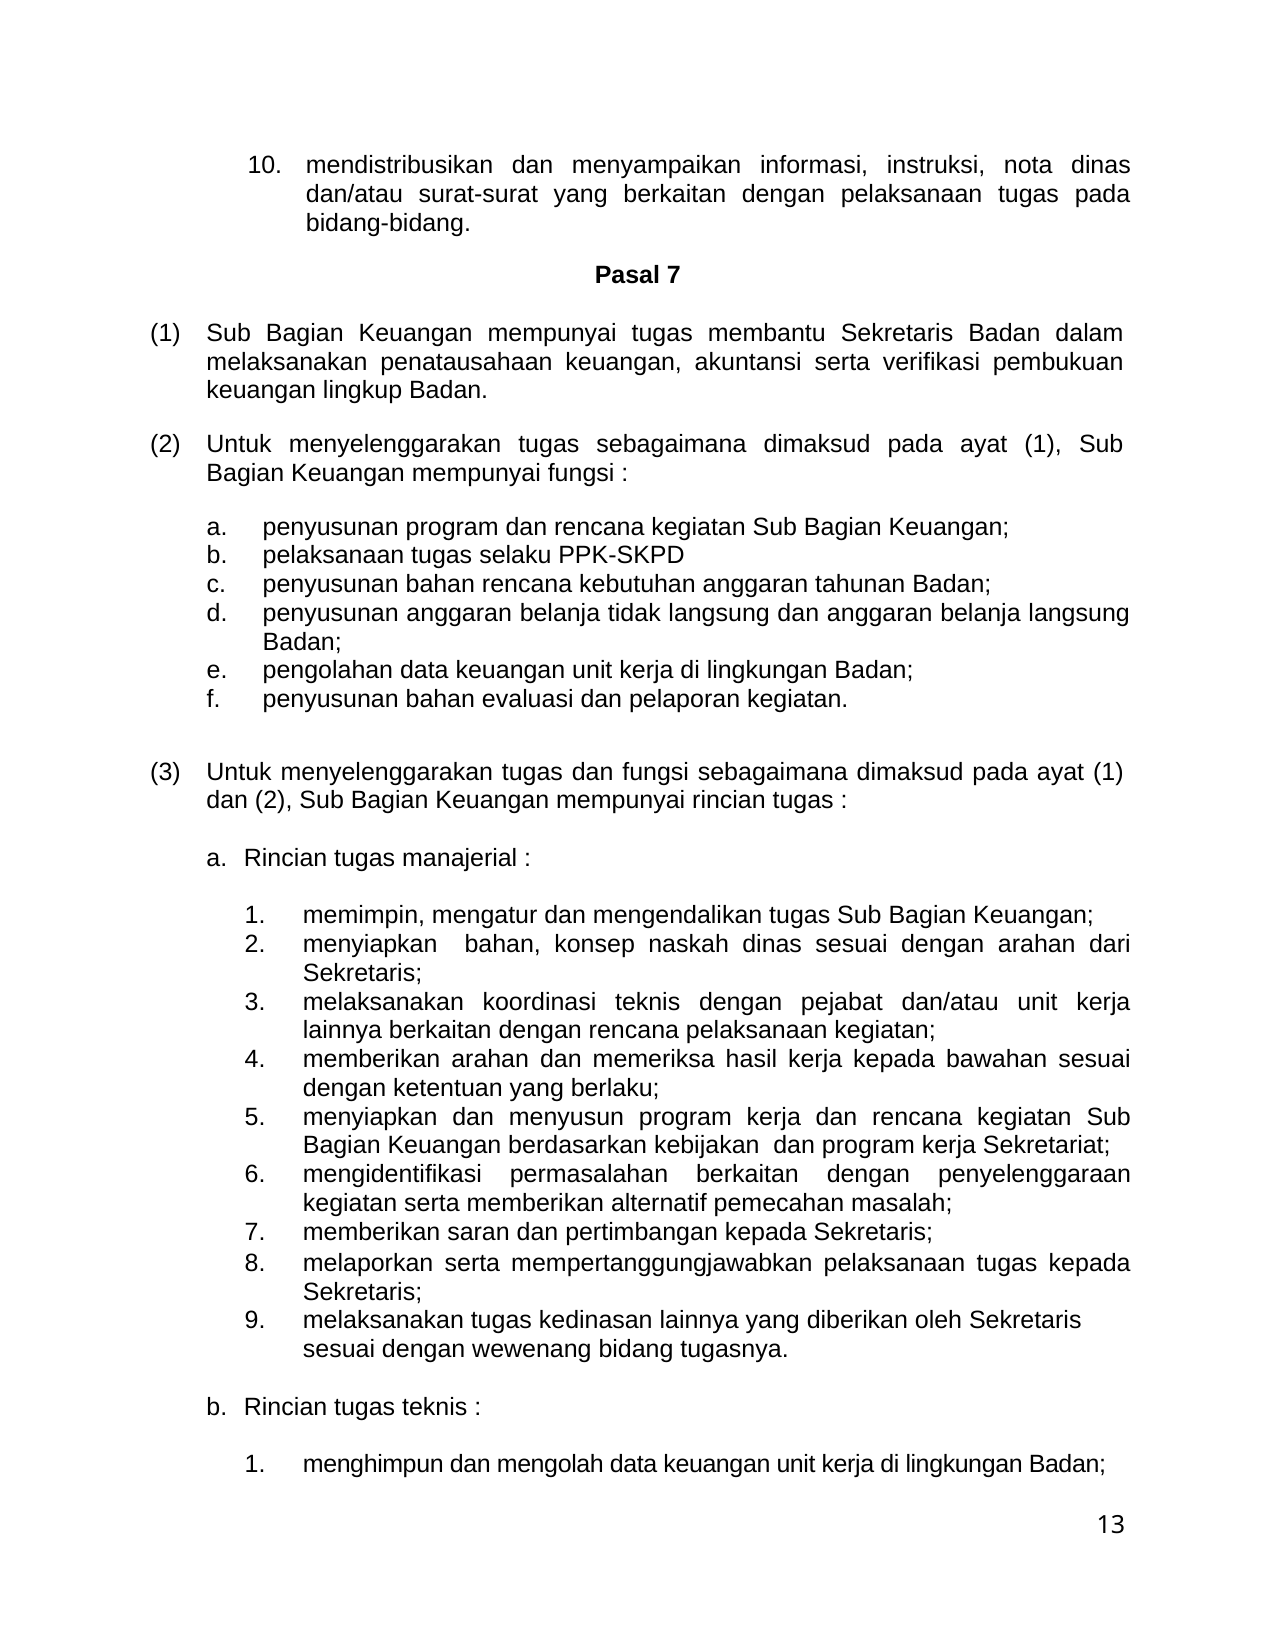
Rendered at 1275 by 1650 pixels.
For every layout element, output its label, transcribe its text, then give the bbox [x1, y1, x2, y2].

table_cell 2. [233, 929, 291, 986]
table_cell 5. [233, 1101, 291, 1159]
list Rincian tugas teknis : [206, 1391, 1125, 1420]
table_cell 4. [233, 1044, 291, 1101]
table_header penyusunan program dan rencana kegiatan Sub Bagian Keuangan; [251, 511, 1143, 540]
table_header memimpin, mengatur dan mengendalikan tugas Sub Bagian Keuangan; [291, 900, 1143, 929]
list Sub Bagian Keuangan mempunyai tugas membantu Sekretaris Badan dalam melaksanakan penatausahaan keuangan, akuntansi serta verifikasi pembukuan keuangan lingkup Badan. [150, 318, 1125, 404]
table_cell penyusunan bahan evaluasi dan pelaporan kegiatan. [251, 684, 1143, 715]
table_cell menyiapkan bahan, konsep naskah dinas sesuai dengan arahan dari Sekretaris; [291, 929, 1143, 986]
list Rincian tugas manajerial : [206, 843, 1125, 871]
table_cell 10. [236, 150, 294, 236]
table_cell 6. [233, 1159, 291, 1216]
table_cell memberikan saran dan pertimbangan kepada Sekretaris; [291, 1216, 1143, 1248]
table_cell pengolahan data keuangan unit kerja di lingkungan Badan; [251, 655, 1143, 684]
table_cell mendistribusikan dan menyampaikan informasi, instruksi, nota dinas dan/atau surat-surat yang berkaitan dengan pelaksanaan tugas pada bidang-bidang. [294, 150, 1143, 236]
table_cell penyusunan anggaran belanja tidak langsung dan anggaran belanja langsung Badan; [251, 598, 1143, 655]
table_cell e. [195, 655, 251, 684]
table_cell mengidentifikasi permasalahan berkaitan dengan penyelenggaraan kegiatan serta memberikan alternatif pemecahan masalah; [291, 1159, 1143, 1216]
table_cell 9. [233, 1305, 291, 1363]
table_cell f. [195, 684, 251, 715]
table_cell memberikan arahan dan memeriksa hasil kerja kepada bawahan sesuai dengan ketentuan yang berlaku; [291, 1044, 1143, 1101]
list Untuk menyelenggarakan tugas dan fungsi sebagaimana dimaksud pada ayat (1) dan (2), Sub Bagian Keuangan mempunyai rincian tugas : [150, 756, 1125, 814]
table_cell melaksanakan koordinasi teknis dengan pejabat dan/atau unit kerja lainnya berkaitan dengan rencana pelaksanaan kegiatan; [291, 986, 1143, 1044]
table_cell b. [195, 540, 251, 569]
table_cell pelaksanaan tugas selaku -SKPD [251, 540, 1143, 569]
table_cell penyusunan bahan rencana kebutuhan anggaran tahunan Badan; [251, 569, 1143, 598]
table_header 1. [233, 1449, 291, 1478]
list Untuk menyelenggarakan tugas sebagaimana dimaksud pada ayat (1), Sub Bagian Keuangan mempunyai fungsi : [150, 429, 1125, 486]
table_cell 7. [233, 1216, 291, 1248]
table_header 1. [233, 900, 291, 929]
table_cell menyiapkan dan menyusun program kerja dan rencana kegiatan Sub Bagian Keuangan berdasarkan kebijakan dan program kerja Sekretariat; [291, 1101, 1143, 1159]
table_cell 8. [233, 1248, 291, 1305]
table_header menghimpun dan mengolah data keuangan unit kerja di lingkungan Badan; [291, 1449, 1143, 1478]
text Pasal 7 [150, 260, 1125, 289]
table_cell melaporkan serta mempertanggungjawabkan pelaksanaan tugas kepada Sekretaris; [291, 1248, 1143, 1305]
table_header a. [195, 511, 251, 540]
table_cell 3. [233, 986, 291, 1044]
table_cell melaksanakan tugas kedinasan lainnya yang diberikan oleh Sekretaris sesuai dengan wewenang bidang tugasnya. [291, 1305, 1143, 1363]
table_cell d. [195, 598, 251, 655]
table_cell c. [195, 569, 251, 598]
